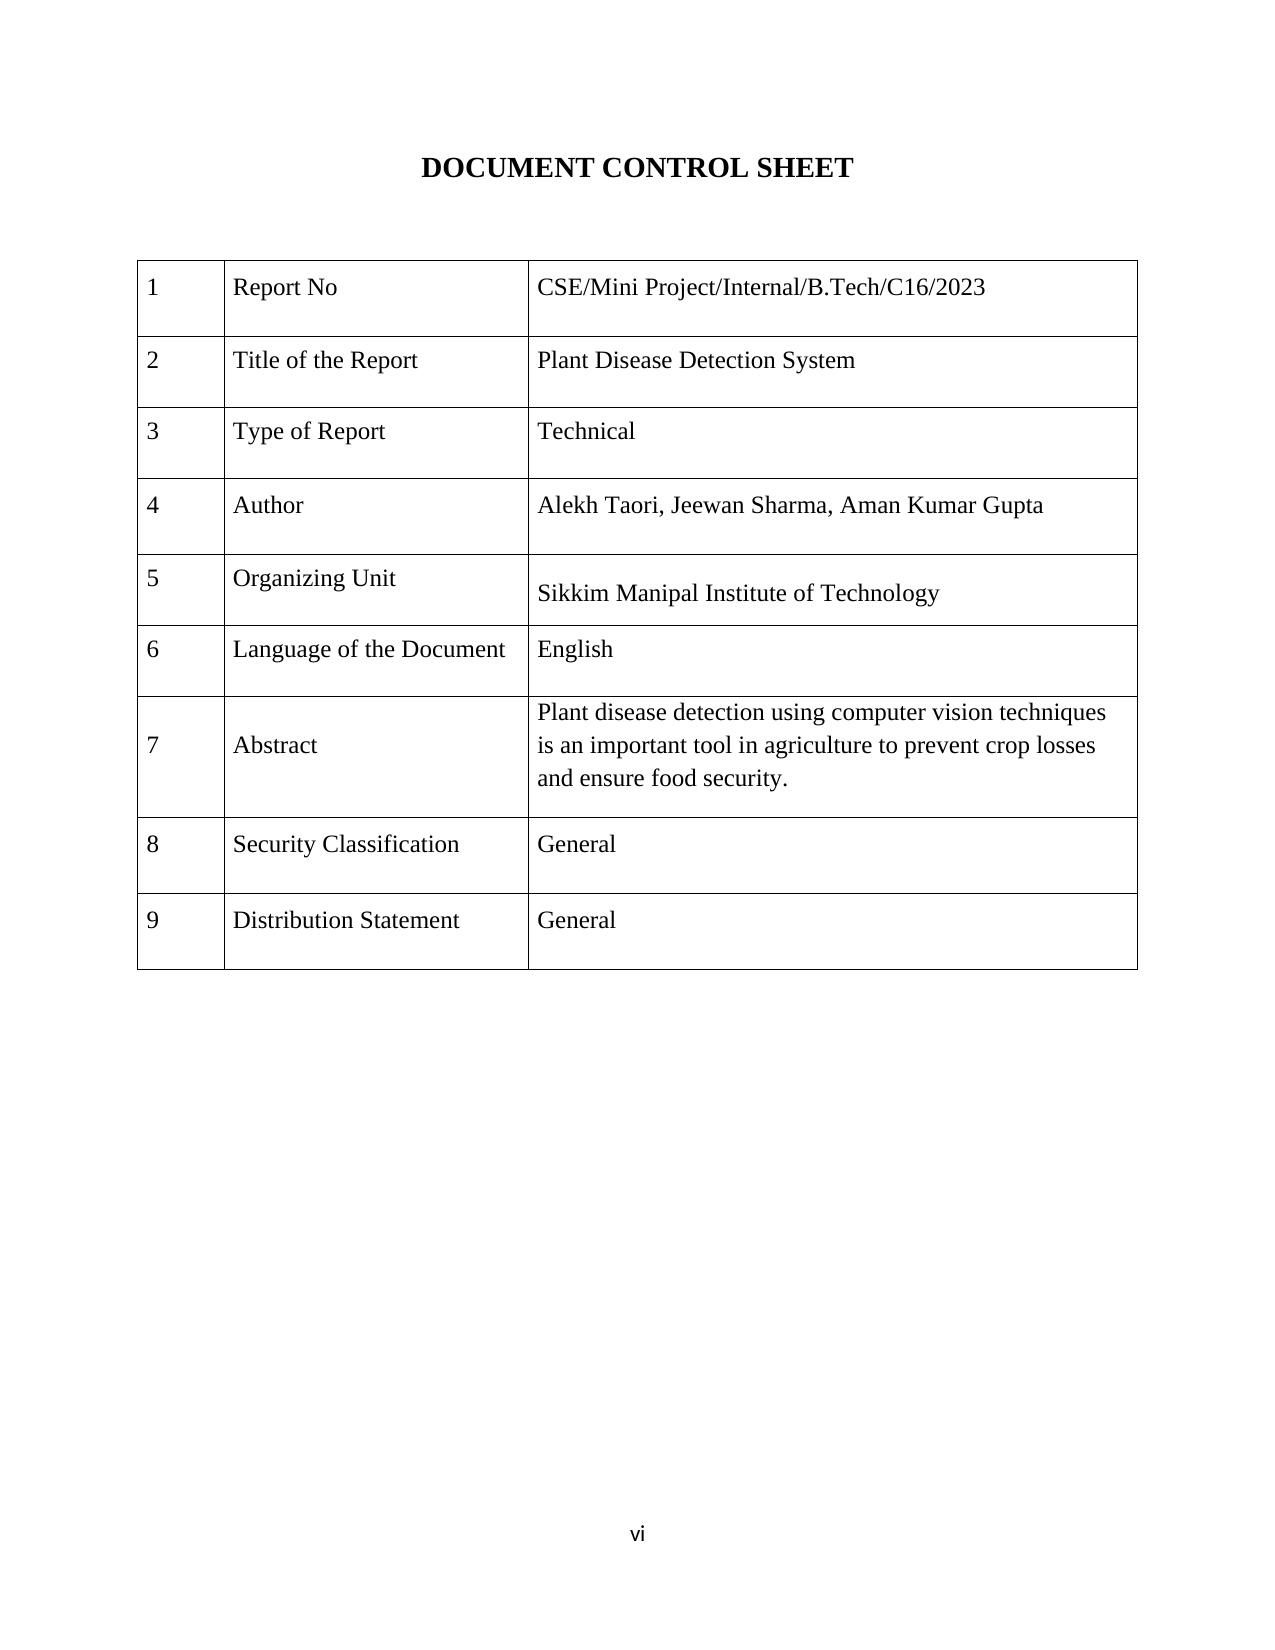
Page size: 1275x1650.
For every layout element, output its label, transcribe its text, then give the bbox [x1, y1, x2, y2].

table_cell Technical [529, 408, 1137, 478]
table_cell Alekh Taori, Jeewan Sharma, Aman Kumar Gupta [529, 479, 1137, 554]
table_cell 8 [138, 818, 224, 893]
table_cell Plant disease detection using computer vision techniques is an important tool in agriculture to prevent crop losses and ensure food security. [529, 697, 1137, 817]
table_cell General [529, 818, 1137, 893]
table_cell General [529, 894, 1137, 969]
table_cell Language of the Document [225, 626, 528, 696]
table_cell Organizing Unit [225, 555, 528, 625]
table_cell Author [225, 479, 528, 554]
table_cell 4 [138, 479, 224, 554]
table_cell Abstract [225, 697, 528, 817]
table_cell Distribution Statement [225, 894, 528, 969]
table_cell 3 [138, 408, 224, 478]
table_cell 6 [138, 626, 224, 696]
table_cell Title of the Report [225, 337, 528, 407]
table_cell Sikkim Manipal Institute of Technology [529, 555, 1137, 625]
table_cell 5 [138, 555, 224, 625]
table_cell 2 [138, 337, 224, 407]
table_header 1 [138, 261, 224, 336]
table_cell 7 [138, 697, 224, 817]
table_cell Security Classification [225, 818, 528, 893]
text DOCUMENT CONTROL SHEET [150, 150, 1125, 183]
table_header Report No [225, 261, 528, 336]
table_cell English [529, 626, 1137, 696]
table_cell 9 [138, 894, 224, 969]
table_header CSE/Mini Project/Internal/B.Tech/C16/2023 [529, 261, 1137, 336]
table_cell Plant Disease Detection System [529, 337, 1137, 407]
table_cell Type of Report [225, 408, 528, 478]
